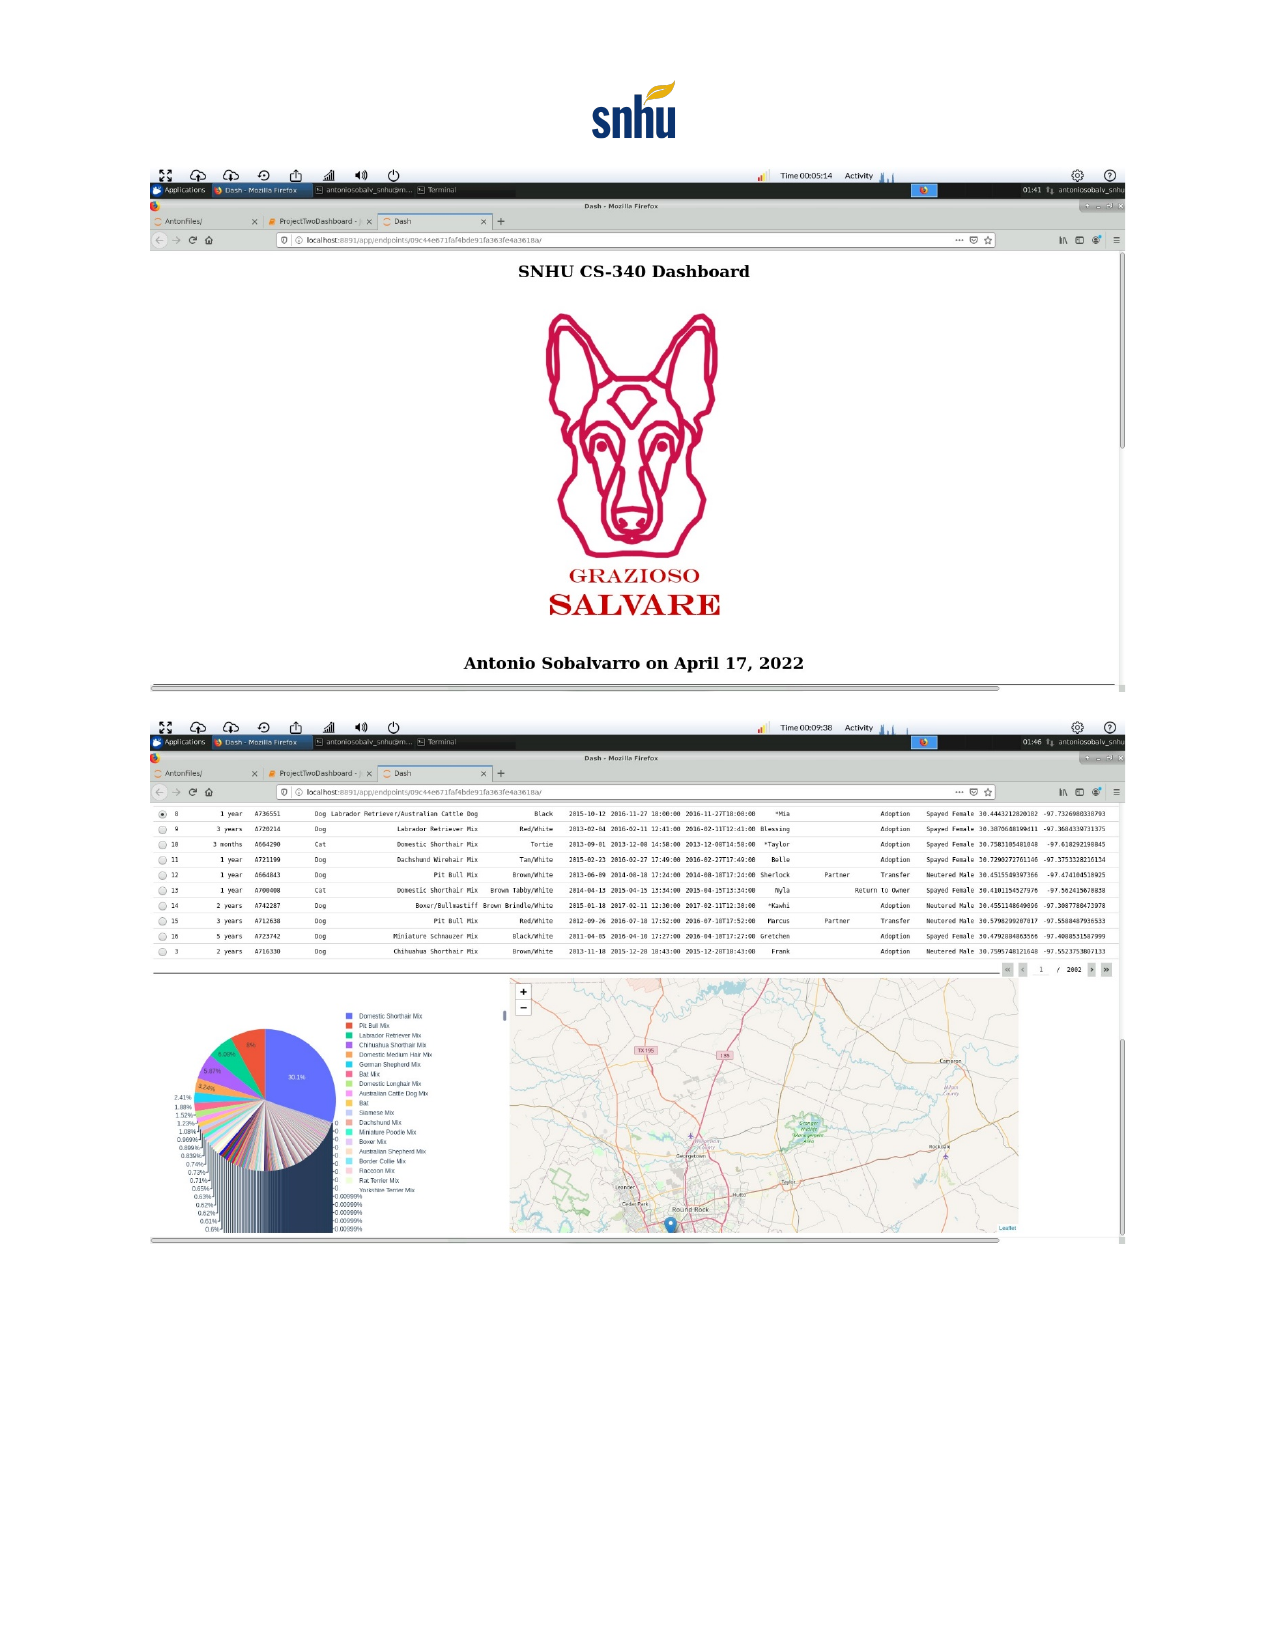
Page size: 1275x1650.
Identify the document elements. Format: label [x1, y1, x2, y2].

picture [150, 719, 1125, 1244]
picture [573, 75, 702, 147]
picture [150, 167, 1125, 692]
